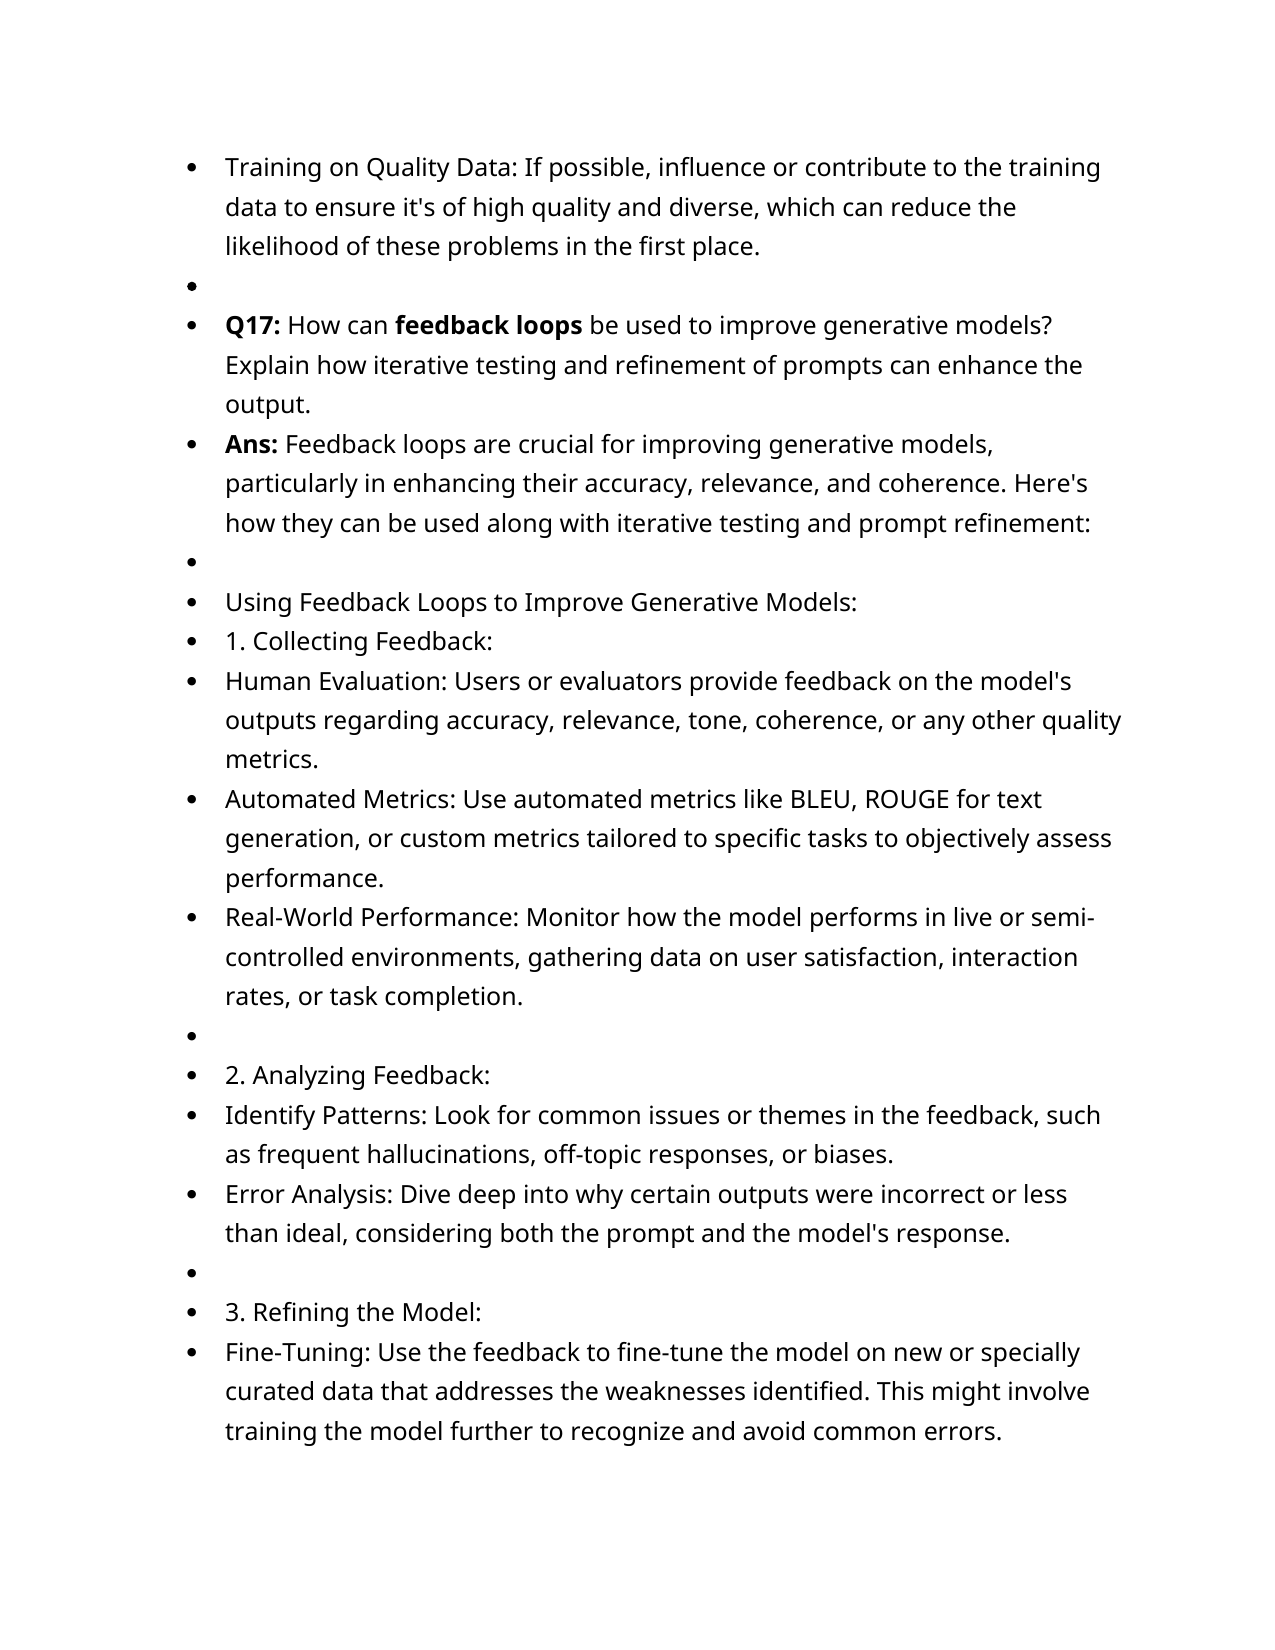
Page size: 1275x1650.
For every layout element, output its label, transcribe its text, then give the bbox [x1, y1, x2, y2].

list 3. Refining the Model: [187, 1295, 1125, 1329]
list Error Analysis: Dive deep into why certain outputs were incorrect or less than ideal, considering both the prompt and the model's response. [187, 1176, 1125, 1250]
list Real-World Performance: Monitor how the model performs in live or semi-controlled environments, gathering data on user satisfaction, interaction rates, or task completion. [187, 900, 1125, 1013]
list 1. Collecting Feedback: [187, 624, 1125, 658]
list Automated Metrics: Use automated metrics like BLEU, ROUGE for text generation, or custom metrics tailored to specific tasks to objectively assess performance. [187, 782, 1125, 895]
list Human Evaluation: Users or evaluators provide feedback on the model's outputs regarding accuracy, relevance, tone, coherence, or any other quality metrics. [187, 663, 1125, 776]
list Using Feedback Loops to Improve Generative Models: [187, 584, 1125, 618]
list Fine-Tuning: Use the feedback to fine-tune the model on new or specially curated data that addresses the weaknesses identified. This might involve training the model further to recognize and avoid common errors. [187, 1334, 1125, 1447]
list Identify Patterns: Look for common issues or themes in the feedback, such as frequent hallucinations, off-topic responses, or biases. [187, 1097, 1125, 1171]
list Q17: How can feedback loops be used to improve generative models? Explain how iterative testing and refinement of prompts can enhance the output. [187, 308, 1125, 421]
list Ans: Feedback loops are crucial for improving generative models, particularly in enhancing their accuracy, relevance, and coherence. Here's how they can be used along with iterative testing and prompt refinement: [187, 426, 1125, 539]
list Training on Quality Data: If possible, influence or contribute to the training data to ensure it's of high quality and diverse, which can reduce the likelihood of these problems in the first place. [187, 150, 1125, 263]
list 2. Analyzing Feedback: [187, 1058, 1125, 1092]
